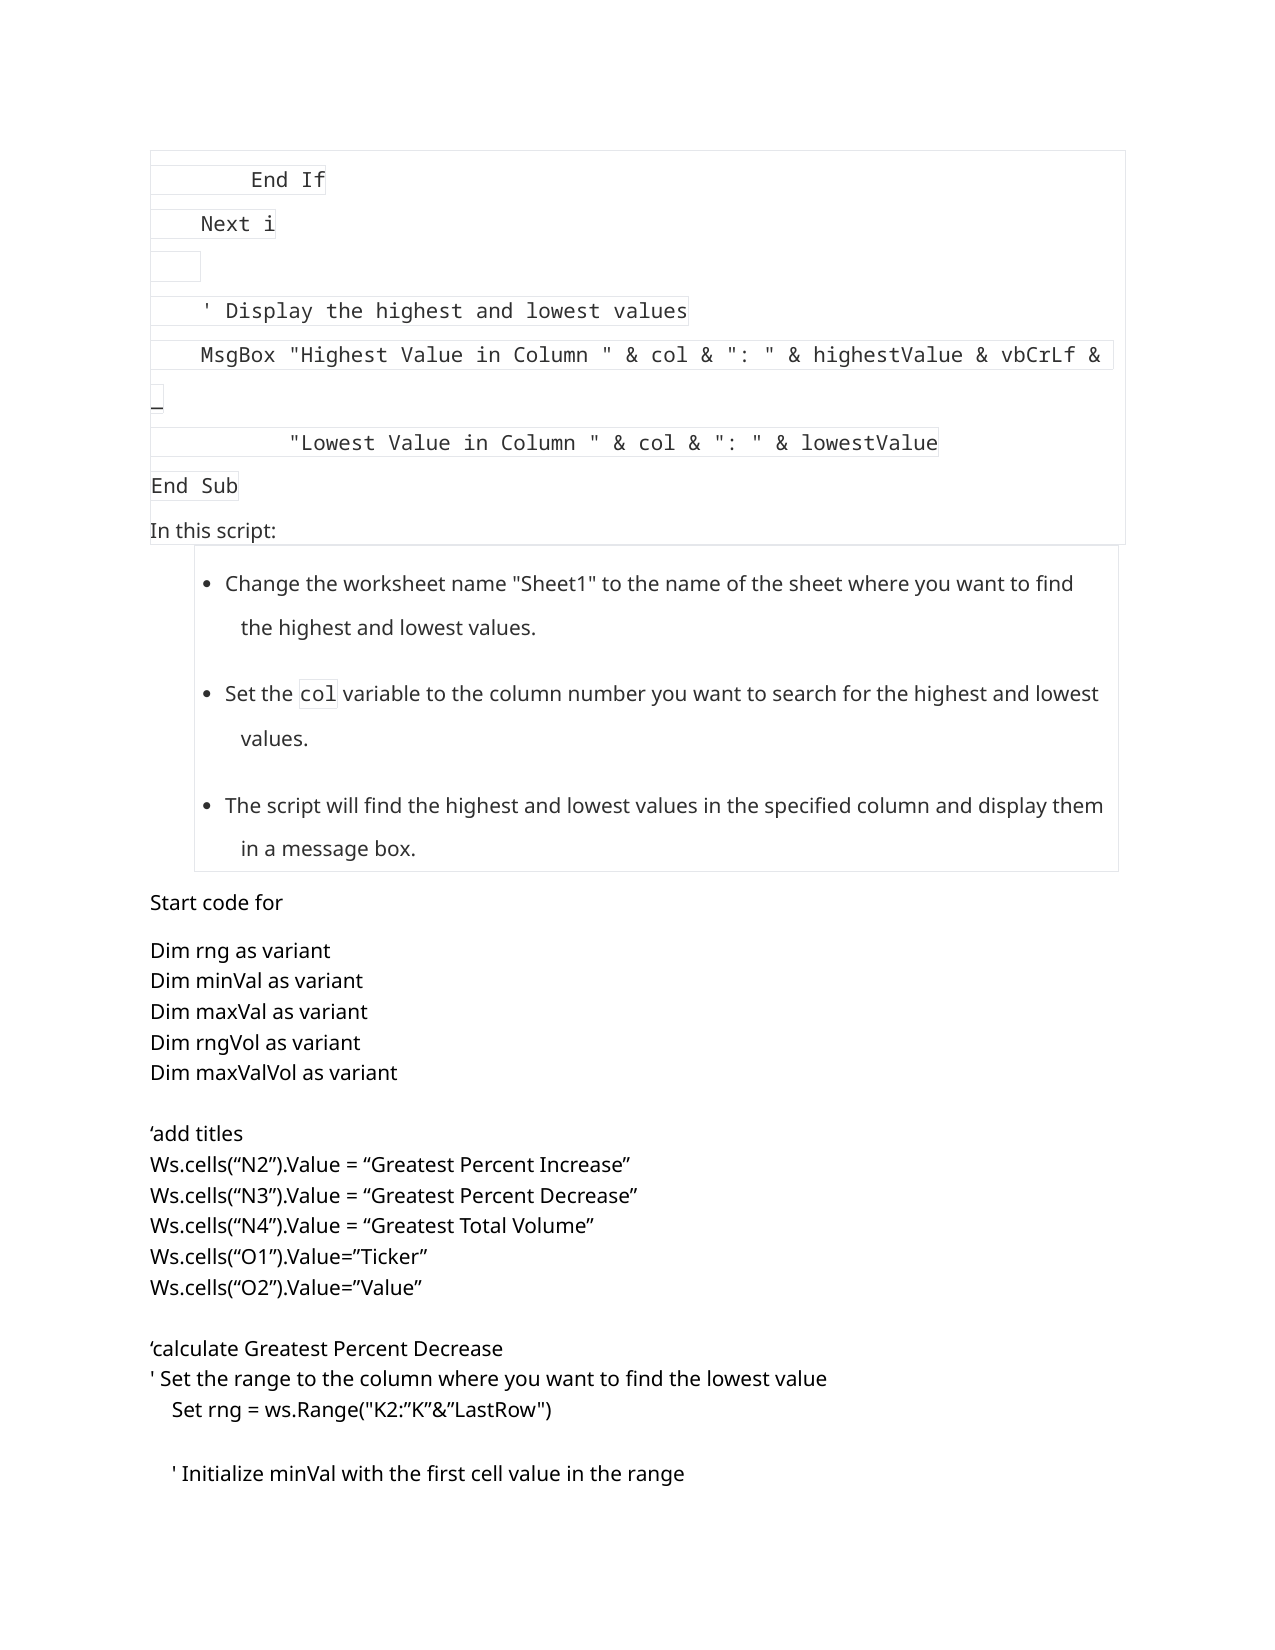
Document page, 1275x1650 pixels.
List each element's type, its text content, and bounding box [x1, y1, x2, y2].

text Dim maxValVol as variant [150, 1058, 1125, 1087]
list The script will find the highest and lowest values in the specified column and display them in a message box. [195, 767, 1118, 871]
text ‘add titles [150, 1119, 1125, 1148]
list Change the worksheet name "Sheet1" to the name of the sheet where you want to find the highest and lowest values. [195, 546, 1118, 641]
text Dim maxVal as variant [150, 997, 1125, 1026]
list Set the col variable to the column number you want to search for the highest and lowest values. [195, 656, 1118, 752]
text Ws.cells(“N2”).Value = “Greatest Percent Increase” [150, 1150, 1125, 1179]
text ' Set the range to the column where you want to find the lowest value [150, 1364, 1125, 1393]
text Ws.cells(“O2”).Value=”Value” [150, 1273, 1125, 1301]
text ‘calculate Greatest Percent Decrease [150, 1334, 1125, 1362]
text Set rng = ws.Range("K2:”K”&”LastRow") [150, 1395, 1125, 1424]
text Ws.cells(“N3”).Value = “Greatest Percent Decrease” [150, 1181, 1125, 1209]
text Dim minVal as variant [150, 966, 1125, 995]
text End If [151, 151, 1125, 194]
text MsgBox "Highest Value in Column " & col & ": " & highestValue & vbCrLf & _ [151, 326, 1125, 413]
text Next i [151, 194, 1125, 238]
text Start code for [150, 888, 1125, 917]
text "Lowest Value in Column " & col & ": " & lowestValue [151, 413, 1125, 457]
text Ws.cells(“N4”).Value = “Greatest Total Volume” [150, 1211, 1125, 1240]
text End Sub [151, 457, 1125, 500]
text Dim rng as variant [150, 936, 1125, 964]
text ' Initialize minVal with the first cell value in the range [150, 1459, 1125, 1488]
text Ws.cells(“O1”).Value=”Ticker” [150, 1242, 1125, 1271]
text Dim rngVol as variant [150, 1028, 1125, 1056]
text In this script: [151, 500, 1125, 544]
text ' Display the highest and lowest values [151, 282, 1125, 326]
